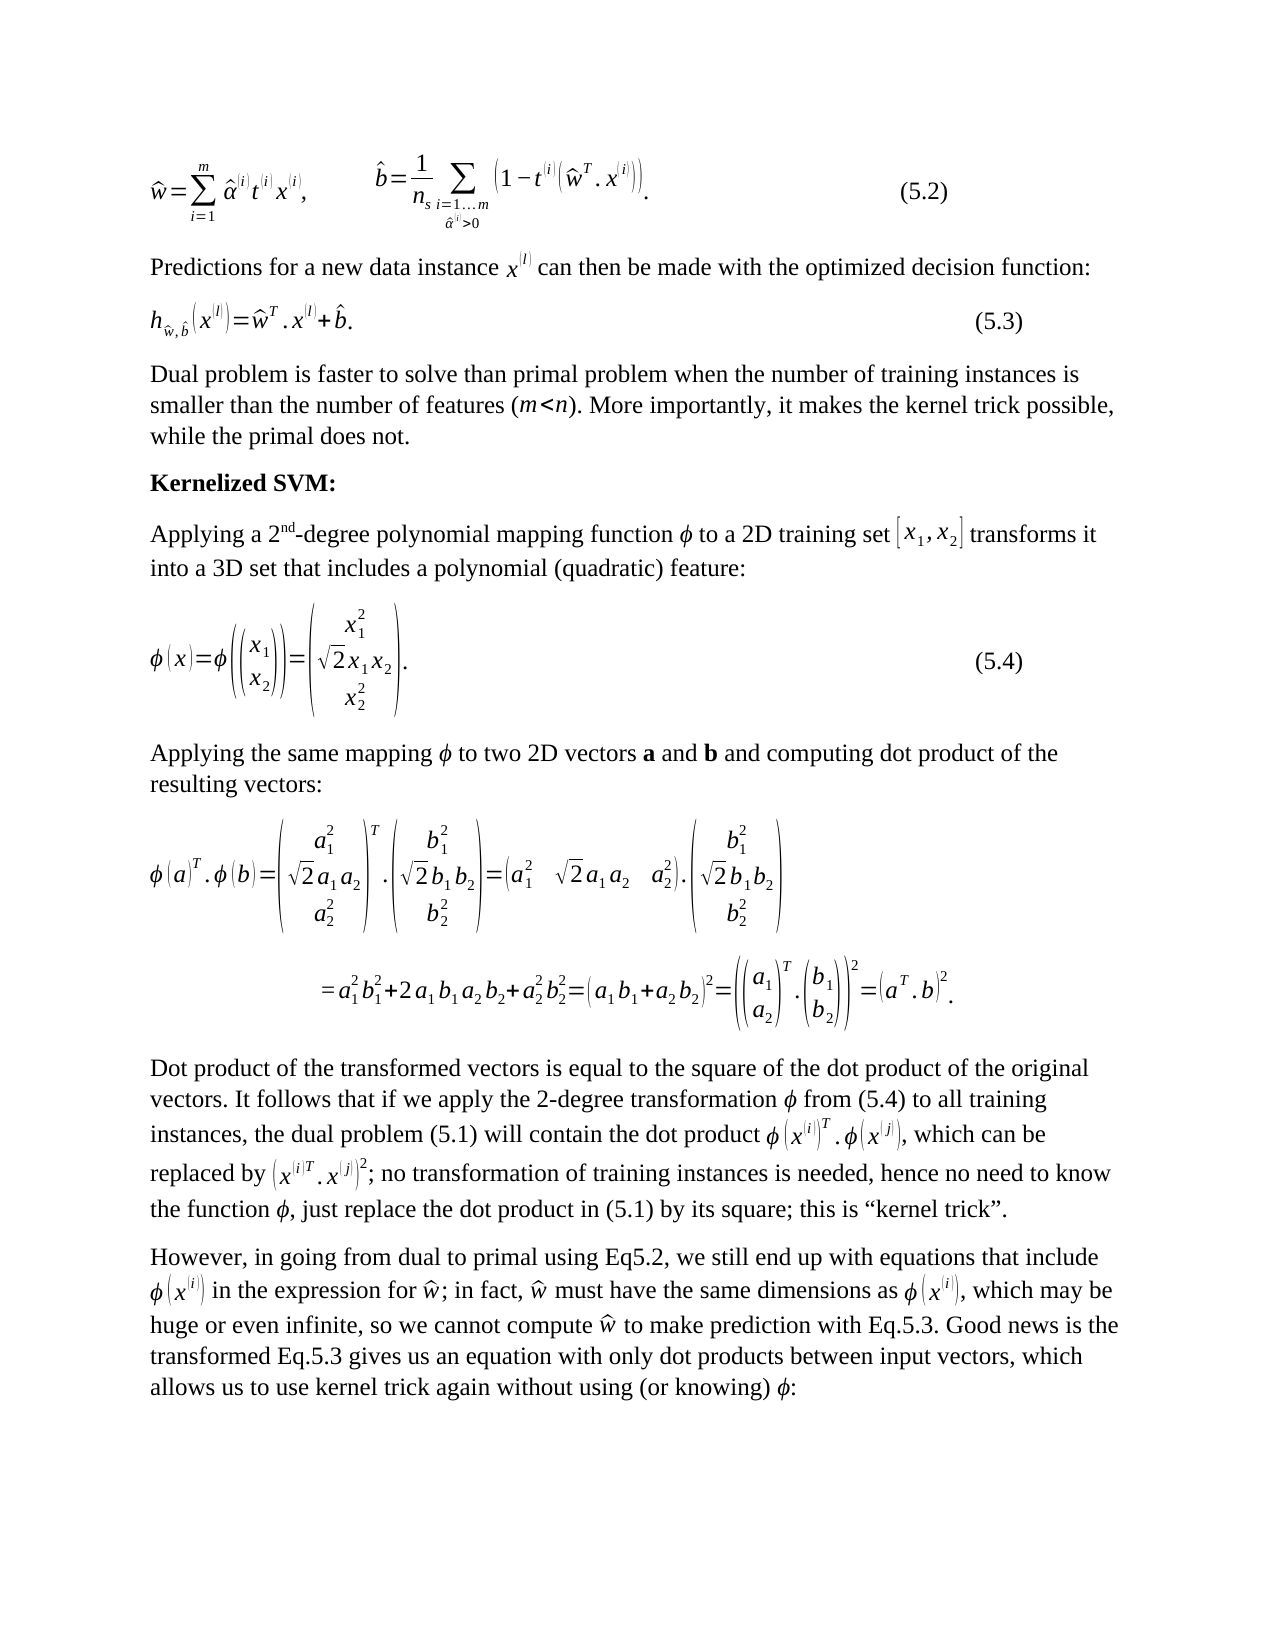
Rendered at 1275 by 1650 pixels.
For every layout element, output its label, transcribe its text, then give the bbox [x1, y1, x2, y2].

text However, in going from dual to primal using Eq5.2, we still end up with equations that include in the expression for ; in fact, must have the same dimensions as , which may be huge or even infinite, so we cannot compute to make prediction with Eq.5.3. Good news is the transformed Eq.5.3 gives us an equation with only dot products between input vectors, which allows us to use kernel trick again without using (or knowing) ϕ: [150, 1242, 1125, 1401]
text Applying a 2nd-degree polynomial mapping function ϕ to a 2D training set transforms it into a 3D set that includes a polynomial (quadratic) feature: [150, 516, 1125, 582]
text Predictions for a new data instance can then be made with the optimized decision function: [150, 250, 1125, 282]
text Kernelized SVM: [150, 468, 1125, 497]
text . (5.3) [150, 301, 1125, 340]
text . [150, 954, 1125, 1034]
text Dual problem is faster to solve than primal problem when the number of training instances is smaller than the number of features (). More importantly, it makes the kernel trick possible, while the primal does not. [150, 359, 1125, 449]
text Applying the same mapping ϕ to two 2D vectors a and b and computing dot product of the resulting vectors: [150, 738, 1125, 798]
text Dot product of the transformed vectors is equal to the square of the dot product of the original vectors. It follows that if we apply the 2-degree transformation ϕ from (5.4) to all training instances, the dual problem (5.1) will contain the dot product , which can be replaced by ; no transformation of training instances is needed, hence no need to know the function ϕ, just replace the dot product in (5.1) by its square; this is “kernel trick”. [150, 1053, 1125, 1223]
text , . (5.2) [150, 150, 1125, 231]
text . (5.4) [150, 601, 1125, 719]
